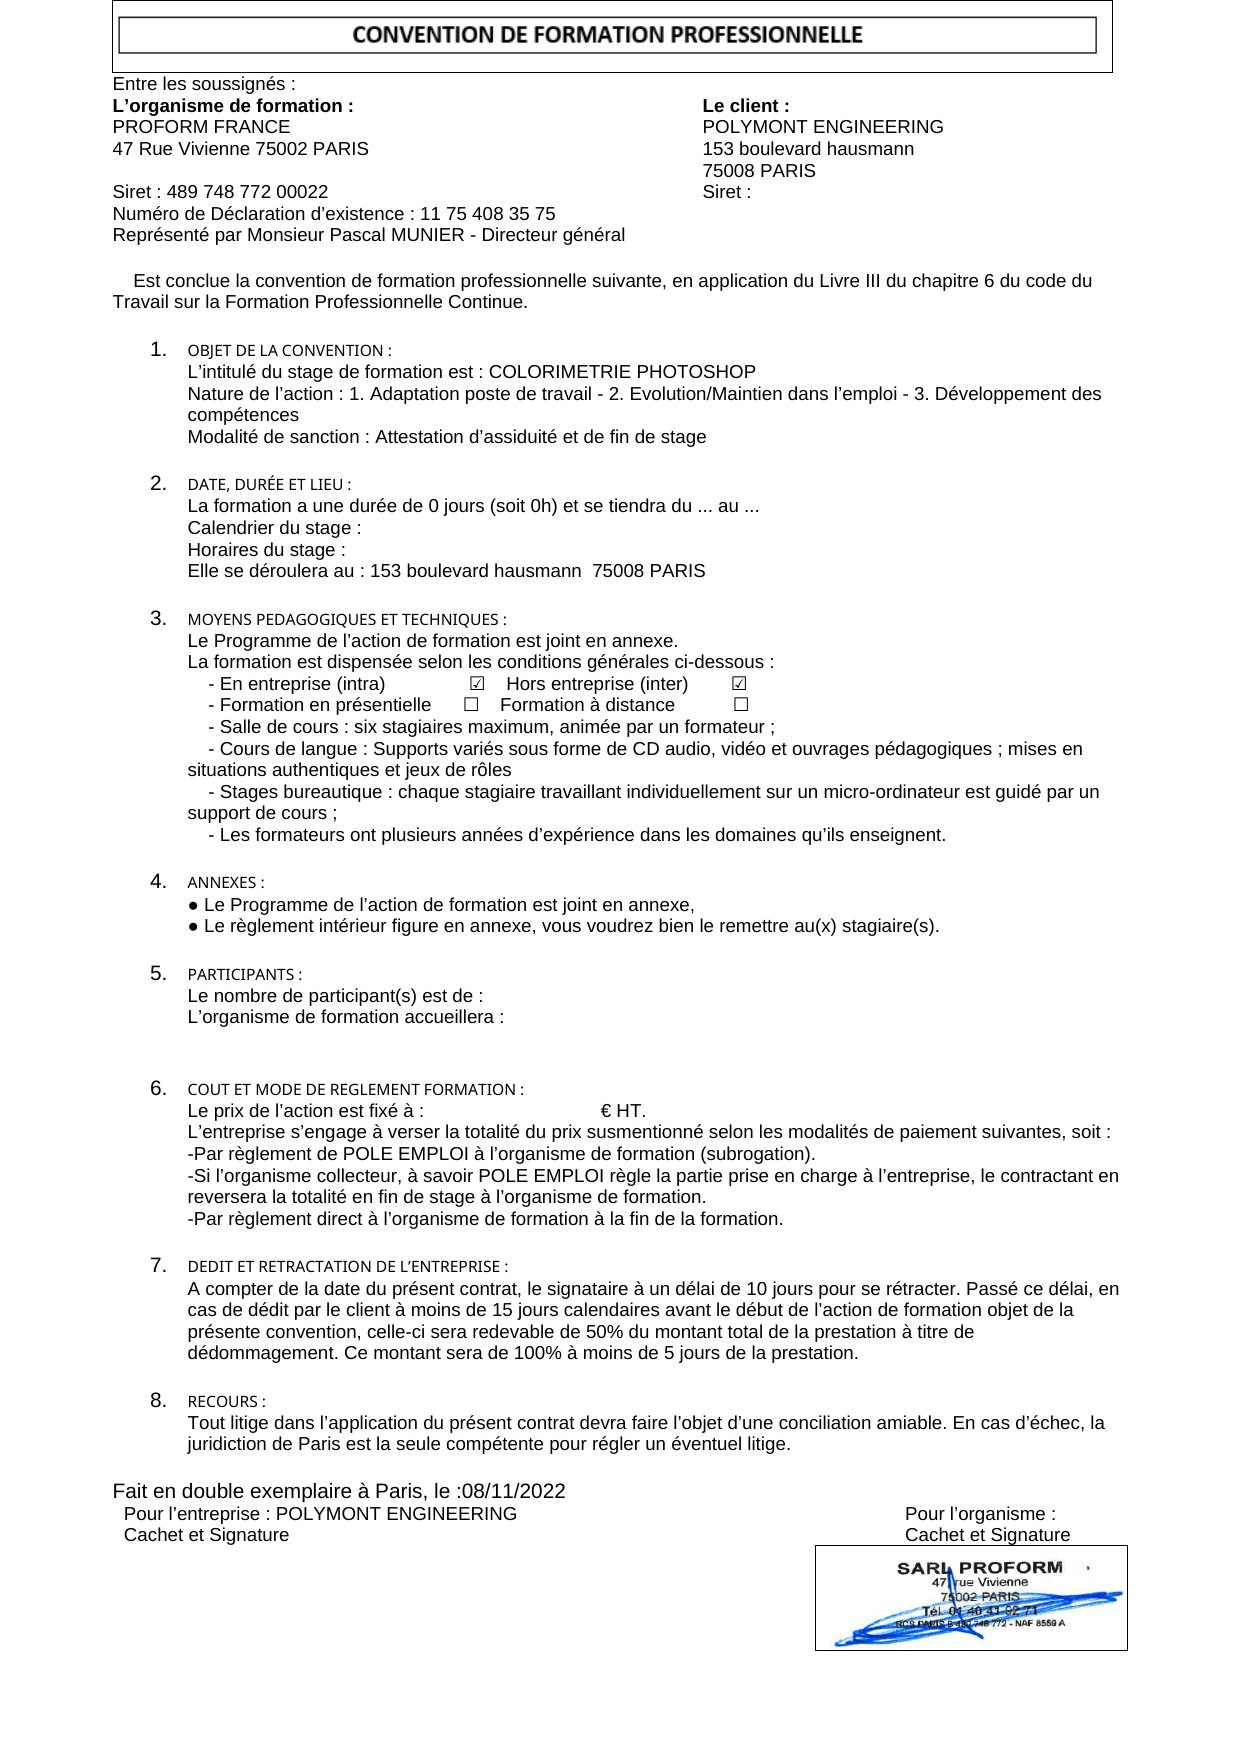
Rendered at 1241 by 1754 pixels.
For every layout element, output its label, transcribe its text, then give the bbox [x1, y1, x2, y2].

list DEDIT ET RETRACTATION DE L’ENTREPRISE :A compter de la date du présent contrat, le signataire à un délai de 10 jours pour se rétracter. Passé ce délai, en cas de dédit par le client à moins de 15 jours calendaires avant le début de l’action de formation objet de la présente convention, celle-ci sera redevable de 50% du montant total de la prestation à titre de dédommagement. Ce montant sera de 100% à moins de 5 jours de la prestation. [150, 1253, 1128, 1363]
table_header Pour l’entreprise : POLYMONT ENGINEERING [113, 1503, 894, 1524]
text Représenté par Monsieur Pascal MUNIER - Directeur général [112, 224, 1128, 246]
list DATE, DURÉE ET LIEU :La formation a une durée de 0 jours (soit 0h) et se tiendra du ... au ...Calendrier du stage : Horaires du stage : Elle se déroulera au : 153 boulevard hausmann 75008 PARIS [150, 471, 1128, 581]
text Est conclue la convention de formation professionnelle suivante, en application du Livre III du chapitre 6 du code du Travail sur la Formation Professionnelle Continue. [112, 269, 1128, 313]
list PARTICIPANTS :Le nombre de participant(s) est de : L’organisme de formation accueillera : [150, 960, 1128, 1052]
table_header Pour l’organisme : [894, 1503, 1154, 1524]
table_cell Cachet et Signature [113, 1524, 894, 1546]
picture [113, 1, 1112, 72]
list ANNEXES :● Le Programme de l’action de formation est joint en annexe,● Le règlement intérieur figure en annexe, vous voudrez bien le remettre au(x) stagiaire(s). [150, 869, 1128, 936]
text Fait en double exemplaire à Paris, le :08/11/2022 [112, 1479, 1128, 1503]
text Numéro de Déclaration d’existence : 11 75 408 35 75 [112, 202, 1128, 224]
text 47 Rue Vivienne 75002 PARIS 153 boulevard hausmann [112, 138, 1128, 159]
list OBJET DE LA CONVENTION :L’intitulé du stage de formation est : COLORIMETRIE PHOTOSHOPNature de l’action : 1. Adaptation poste de travail - 2. Evolution/Maintien dans l’emploi - 3. Développement des compétencesModalité de sanction : Attestation d’assiduité et de fin de stage [150, 337, 1128, 447]
table_cell Cachet et Signature [894, 1524, 1154, 1546]
text L’organisme de formation : Le client : [112, 95, 1128, 116]
text PROFORM FRANCE POLYMONT ENGINEERING [112, 116, 1128, 138]
text Entre les soussignés : [112, 24, 1128, 95]
list RECOURS :Tout litige dans l’application du présent contrat devra faire l’objet d’une conciliation amiable. En cas d’échec, la juridiction de Paris est la seule compétente pour régler un éventuel litige. [150, 1387, 1128, 1455]
picture [816, 1546, 1127, 1650]
text 75008 PARIS [112, 159, 1128, 181]
list COUT ET MODE DE REGLEMENT FORMATION :Le prix de l’action est fixé à : € HT.L’entreprise s’engage à verser la totalité du prix susmentionné selon les modalités de paiement suivantes, soit :-Par règlement de POLE EMPLOI à l’organisme de formation (subrogation).-Si l’organisme collecteur, à savoir POLE EMPLOI règle la partie prise en charge à l’entreprise, le contractant en reversera la totalité en fin de stage à l’organisme de formation.-Par règlement direct à l’organisme de formation à la fin de la formation. [150, 1076, 1128, 1229]
text Siret : 489 748 772 00022 Siret : [112, 181, 1128, 202]
list MOYENS PEDAGOGIQUES ET TECHNIQUES :Le Programme de l’action de formation est joint en annexe.La formation est dispensée selon les conditions générales ci-dessous : - En entreprise (intra) ☑ Hors entreprise (inter) ☑ - Formation en présentielle ☐ Formation à distance ☐ - Salle de cours : six stagiaires maximum, animée par un formateur ; - Cours de langue : Supports variés sous forme de CD audio, vidéo et ouvrages pédagogiques ; mises en situations authentiques et jeux de rôles - Stages bureautique : chaque stagiaire travaillant individuellement sur un micro-ordinateur est guidé par un support de cours ; - Les formateurs ont plusieurs années d’expérience dans les domaines qu’ils enseignent. [150, 605, 1128, 845]
